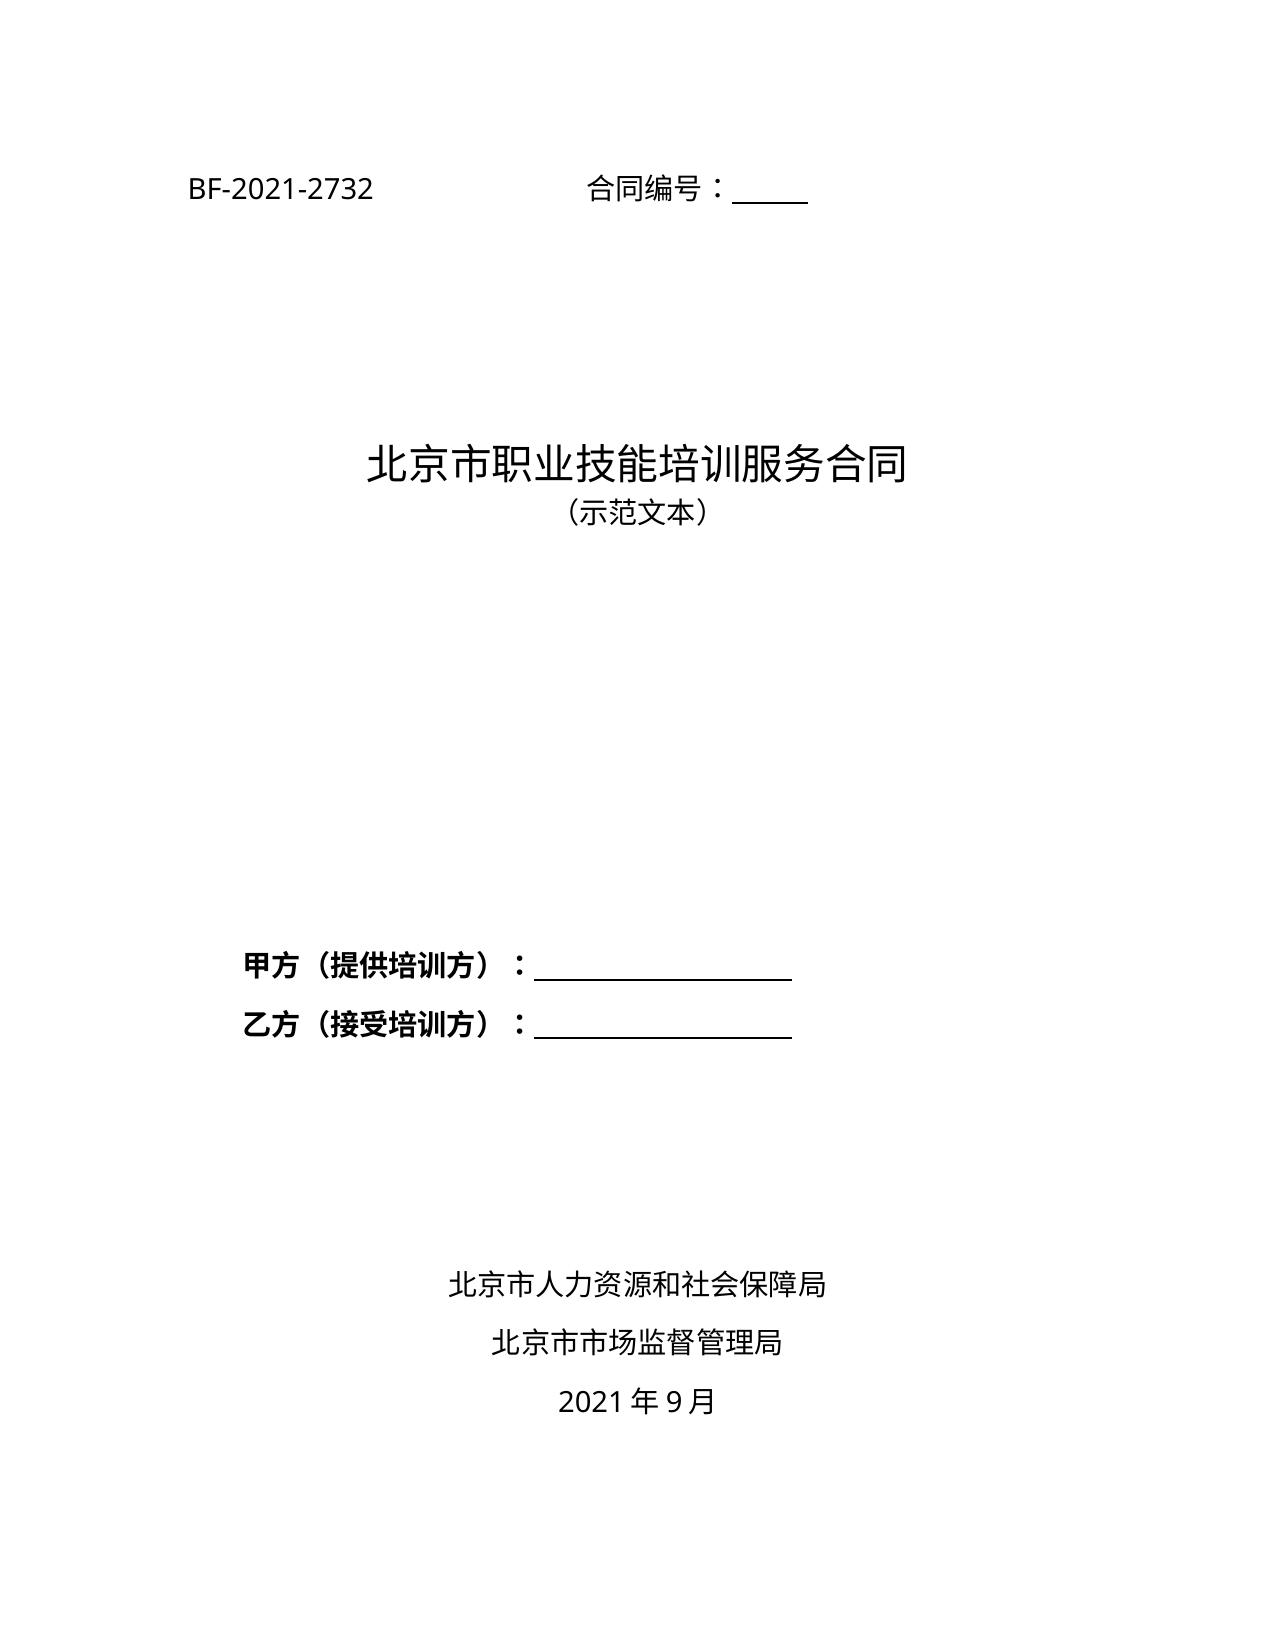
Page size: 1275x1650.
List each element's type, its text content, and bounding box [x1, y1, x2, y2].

text BF-2021-2732 合同编号： [187, 150, 1087, 208]
text 乙方（接受培训方）： [187, 985, 1087, 1043]
text 2021年9月 [187, 1362, 1087, 1421]
text （示范文本） [187, 492, 1087, 532]
text 北京市市场监督管理局 [187, 1304, 1087, 1362]
text 甲方（提供培训方）： [187, 927, 1087, 985]
text 北京市人力资源和社会保障局 [187, 1246, 1087, 1304]
text 北京市职业技能培训服务合同 [187, 433, 1087, 492]
